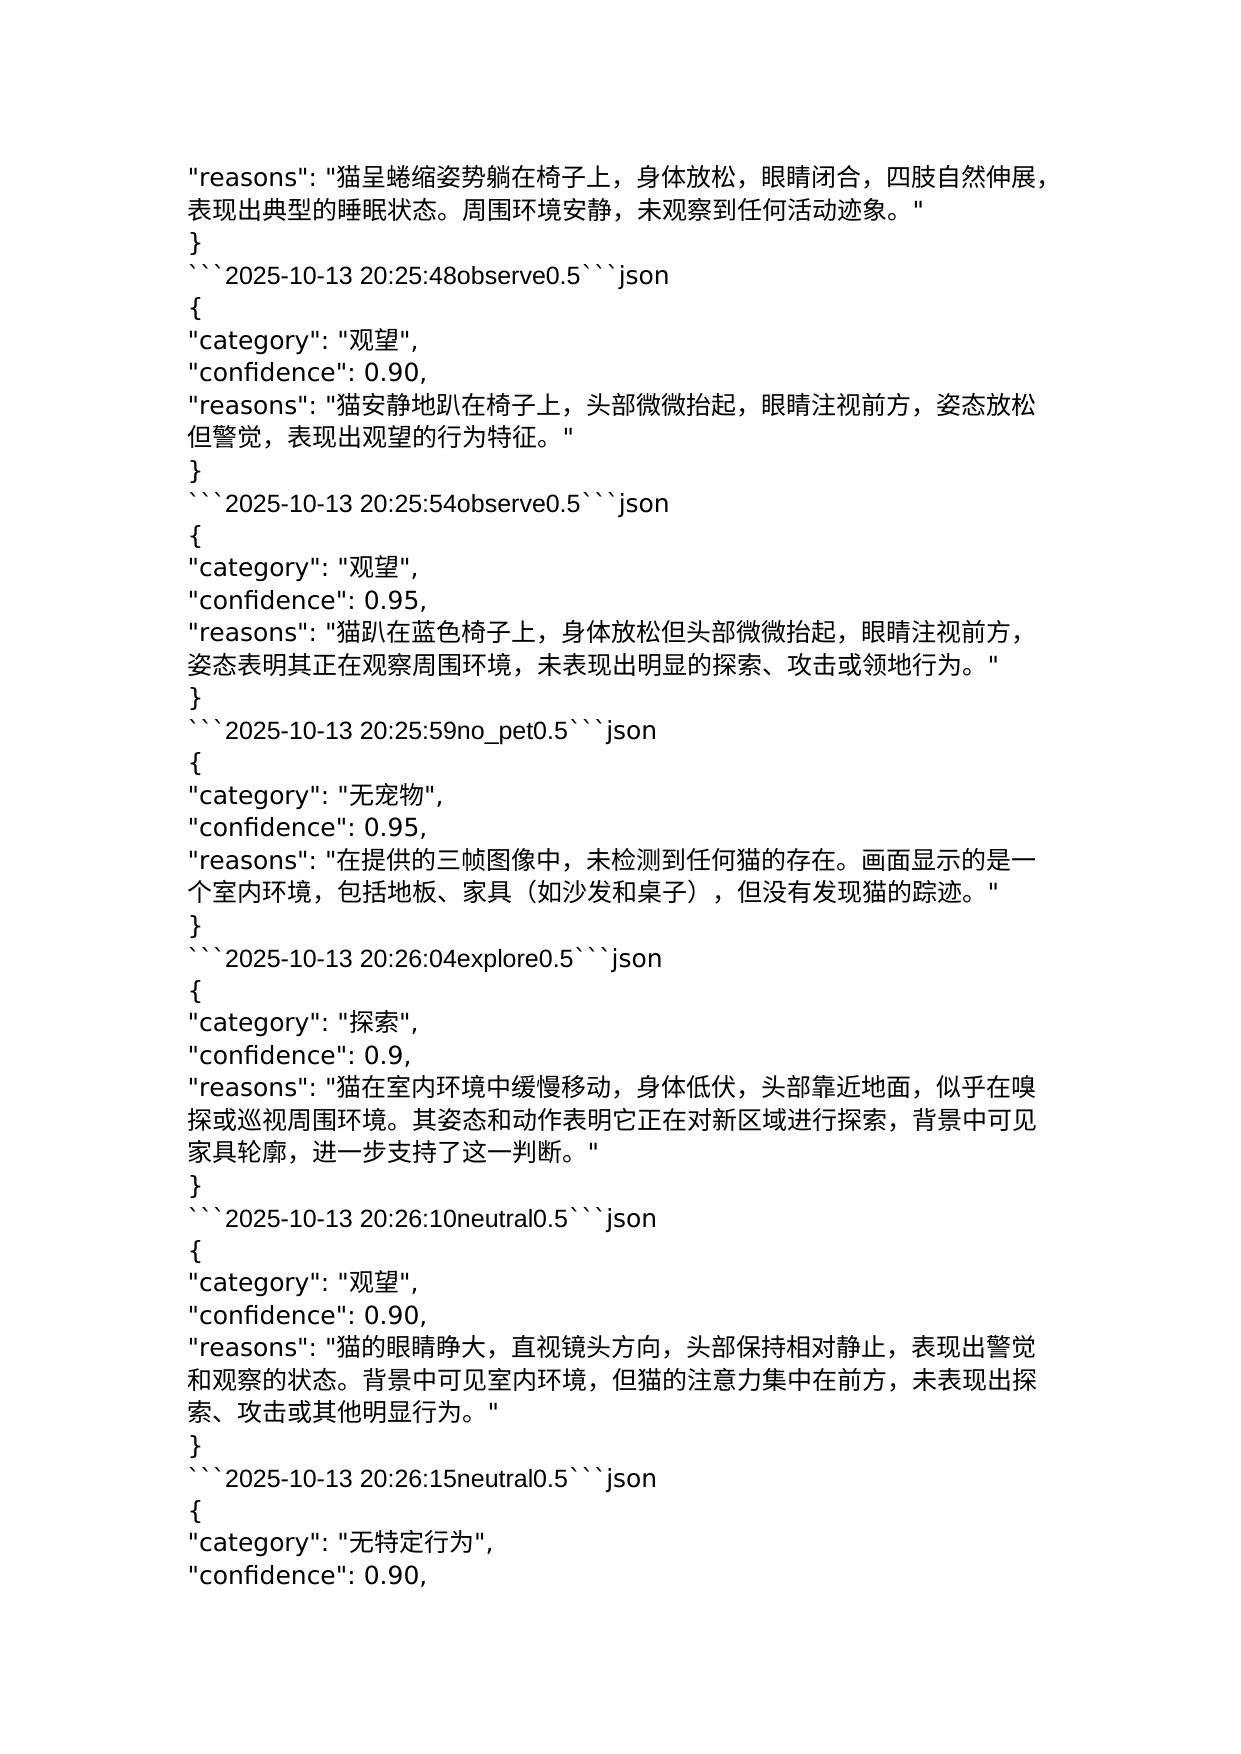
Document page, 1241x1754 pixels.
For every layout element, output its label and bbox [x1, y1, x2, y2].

text [187, 162, 1053, 1592]
